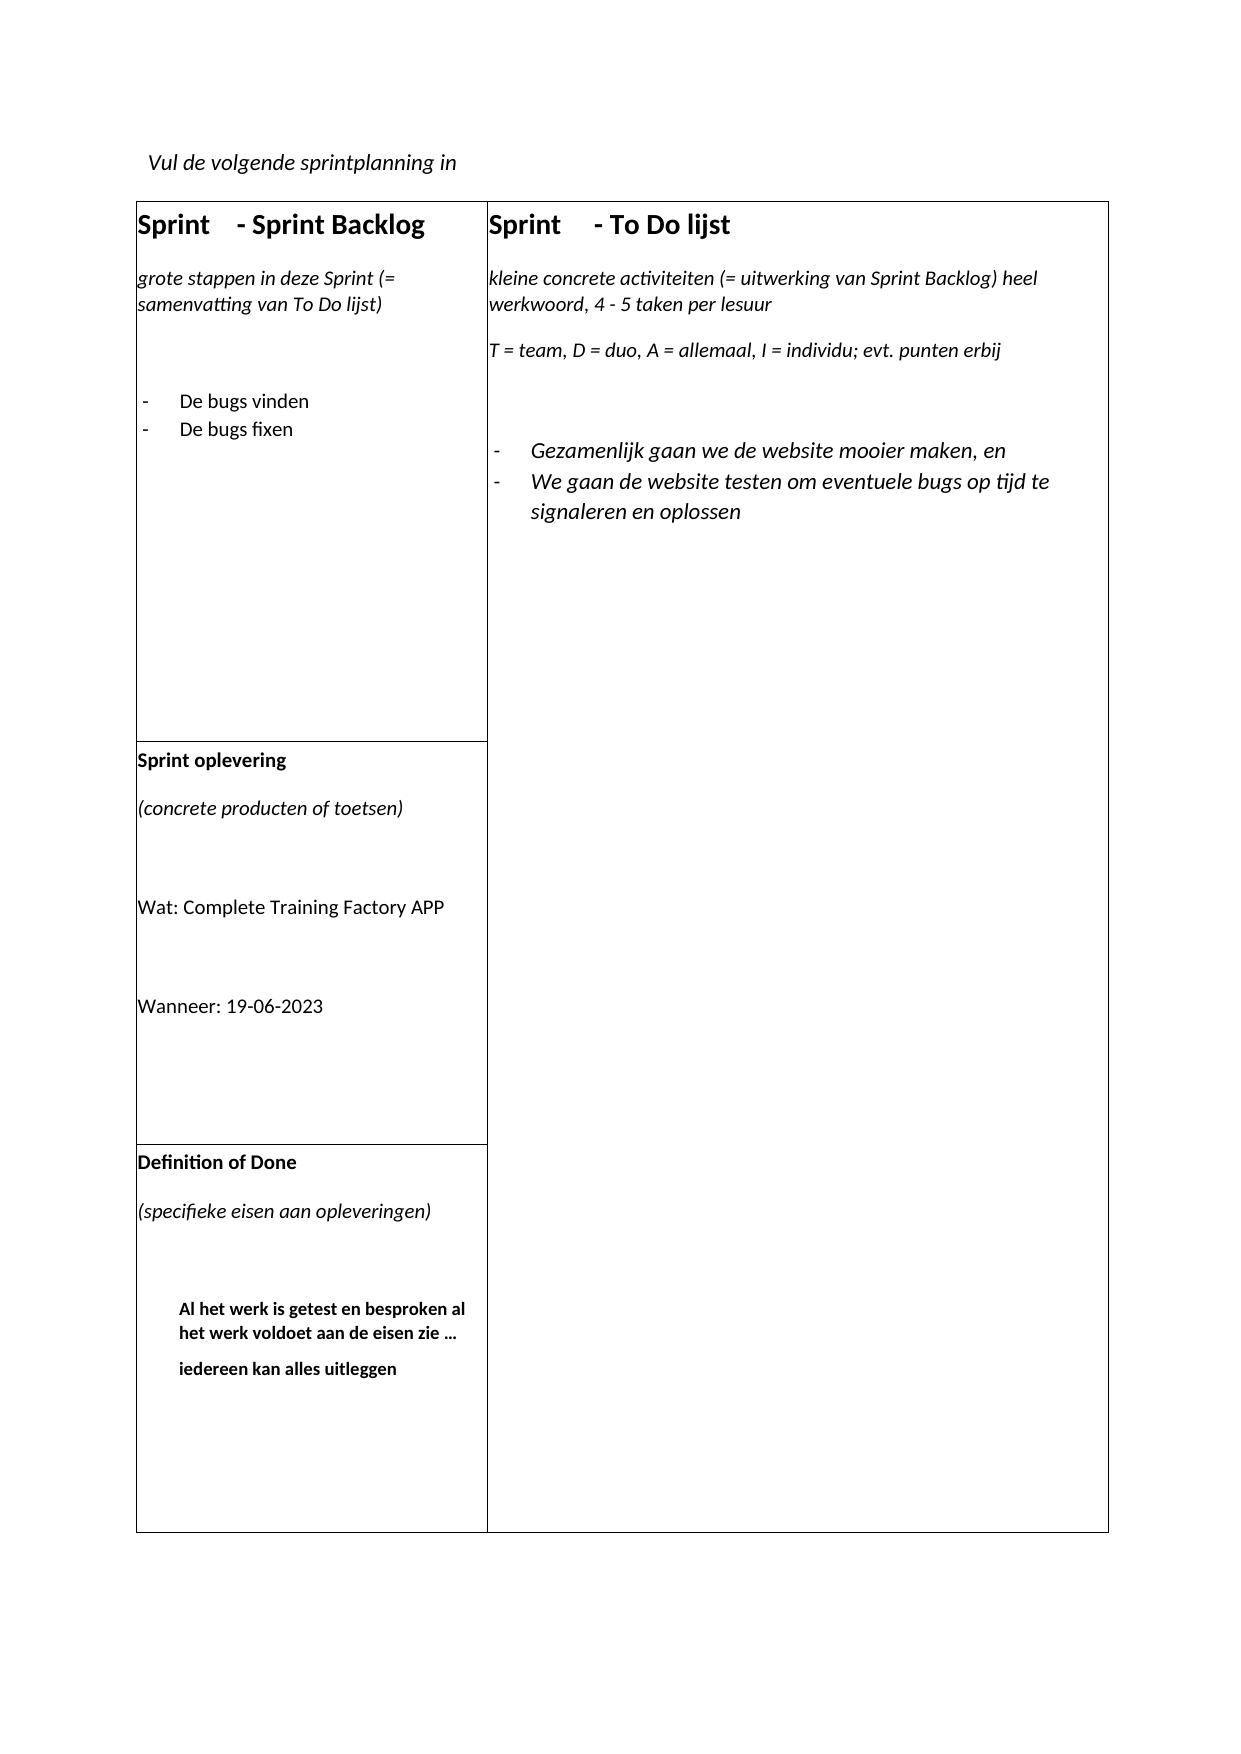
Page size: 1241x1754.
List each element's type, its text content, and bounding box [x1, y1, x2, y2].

table_cell Sprint oplevering (concrete producten of toetsen) Wat: Complete Training Factory APP Wanneer: 19-06-2023 [137, 742, 487, 1144]
text Vul de volgende sprintplanning in [148, 148, 1093, 176]
table_header Sprint - To Do lijst kleine concrete activiteiten (= uitwerking van Sprint Backlog) heel werkwoord, 4 - 5 taken per lesuur T = team, D = duo, A = allemaal, I = individu; evt. punten erbij Gezamenlijk gaan we de website mooier maken, en We gaan de website testen om eventuele bugs op tijd te signaleren en oplossen [488, 202, 1108, 1532]
table_header Sprint - Sprint Backlog grote stappen in deze Sprint (= samenvatting van To Do lijst) De bugs vinden De bugs fixen [137, 202, 487, 741]
table_cell Definition of Done (specifieke eisen aan opleveringen) Al het werk is getest en besproken al het werk voldoet aan de eisen zie … iedereen kan alles uitleggen [137, 1145, 487, 1532]
